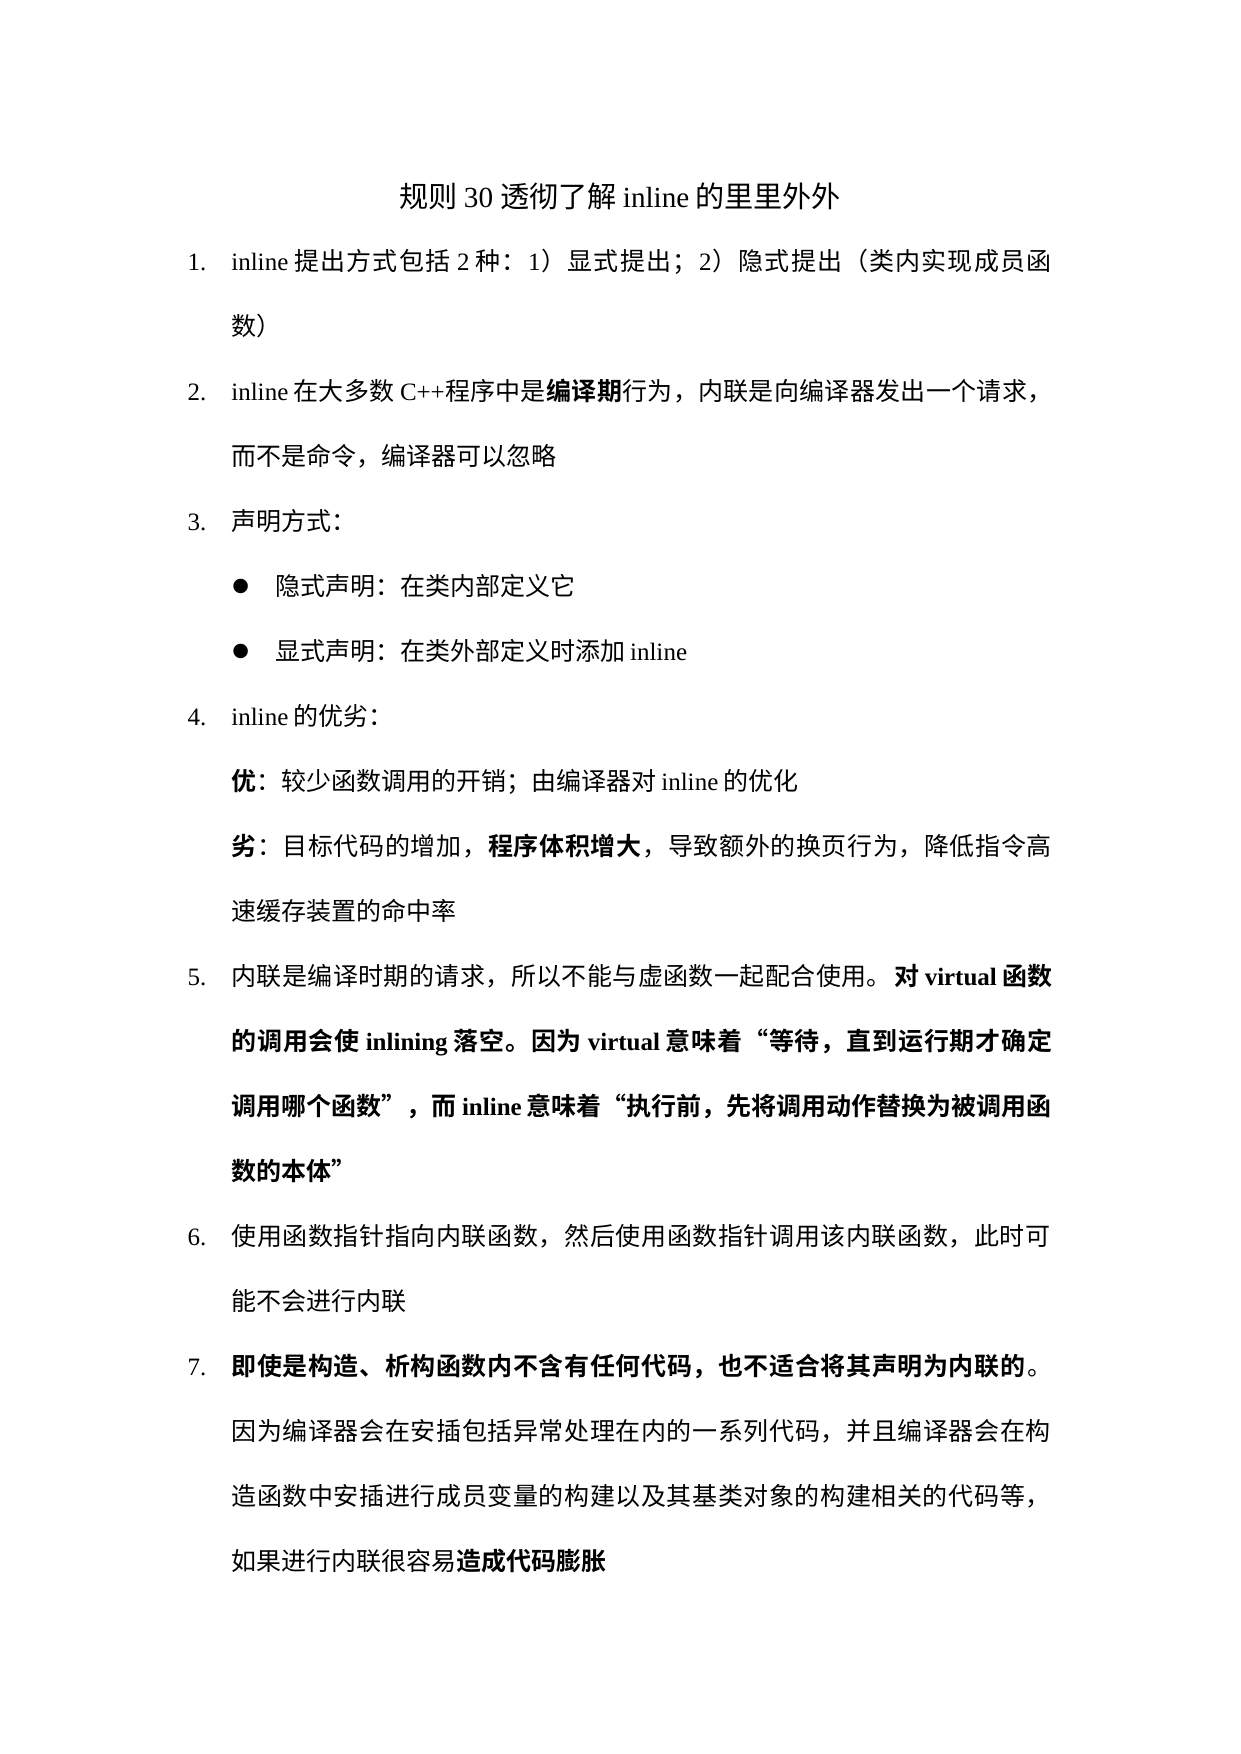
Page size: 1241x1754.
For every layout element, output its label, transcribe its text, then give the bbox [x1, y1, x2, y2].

list 劣：目标代码的增加，程序体积增大，导致额外的换页行为，降低指令高速缓存装置的命中率 [231, 812, 1053, 942]
list 使用函数指针指向内联函数，然后使用函数指针调用该内联函数，此时可能不会进行内联 [187, 1202, 1053, 1332]
list 优：较少函数调用的开销；由编译器对inline的优化 [231, 747, 1053, 812]
list 声明方式： [187, 487, 1053, 552]
list 内联是编译时期的请求，所以不能与虚函数一起配合使用。对virtual函数的调用会使inlining落空。因为virtual意味着“等待，直到运行期才确定调用哪个函数”，而inline意味着“执行前，先将调用动作替换为被调用函数的本体” [187, 942, 1053, 1202]
list inline的优劣： [187, 682, 1053, 747]
text 规则30 透彻了解inline的里里外外 [187, 162, 1053, 227]
list 即使是构造、析构函数内不含有任何代码，也不适合将其声明为内联的。因为编译器会在安插包括异常处理在内的一系列代码，并且编译器会在构造函数中安插进行成员变量的构建以及其基类对象的构建相关的代码等，如果进行内联很容易造成代码膨胀 [187, 1332, 1053, 1592]
list 显式声明：在类外部定义时添加inline [231, 617, 1053, 682]
list inline提出方式包括2种：1）显式提出；2）隐式提出（类内实现成员函数） [187, 227, 1053, 357]
list 隐式声明：在类内部定义它 [231, 552, 1053, 617]
list inline在大多数C++程序中是编译期行为，内联是向编译器发出一个请求，而不是命令，编译器可以忽略 [187, 357, 1053, 487]
